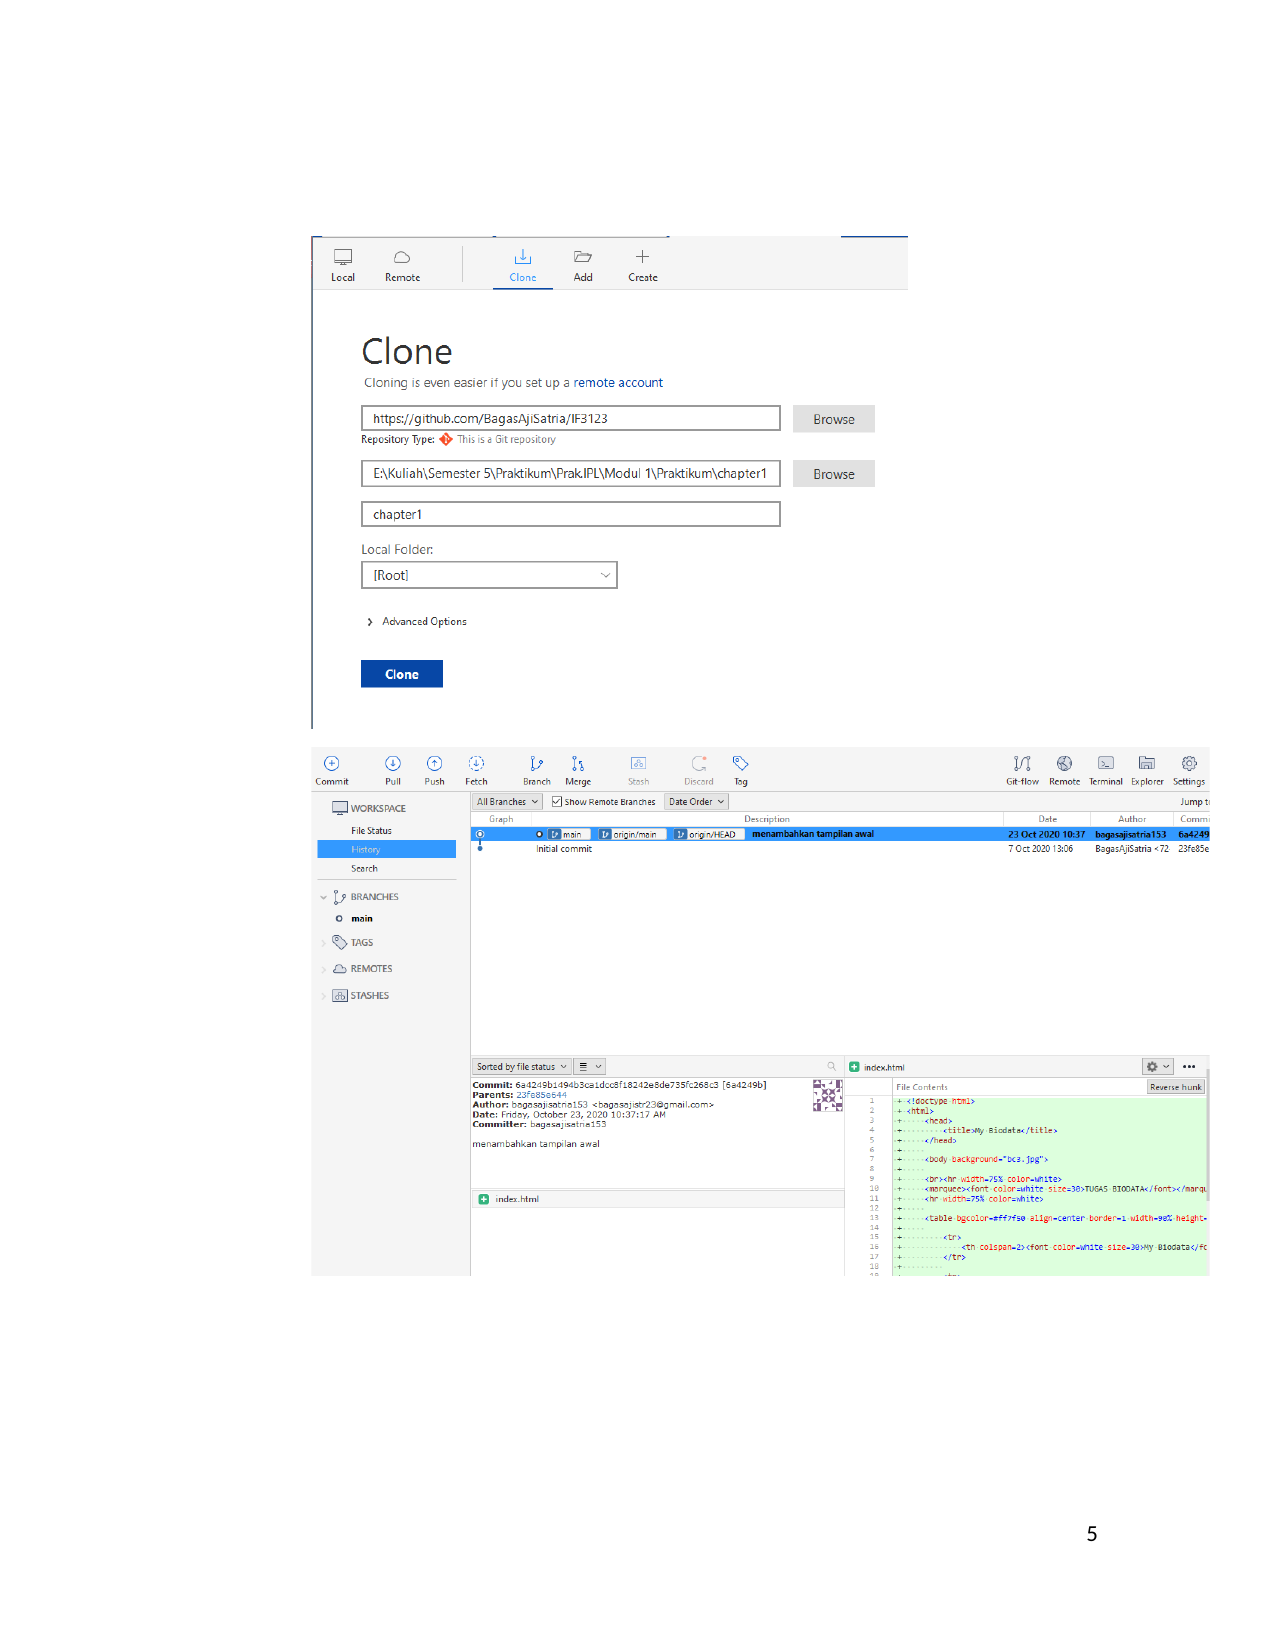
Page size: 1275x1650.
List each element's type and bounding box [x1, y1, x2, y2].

picture [311, 747, 1210, 1276]
picture [311, 236, 908, 729]
